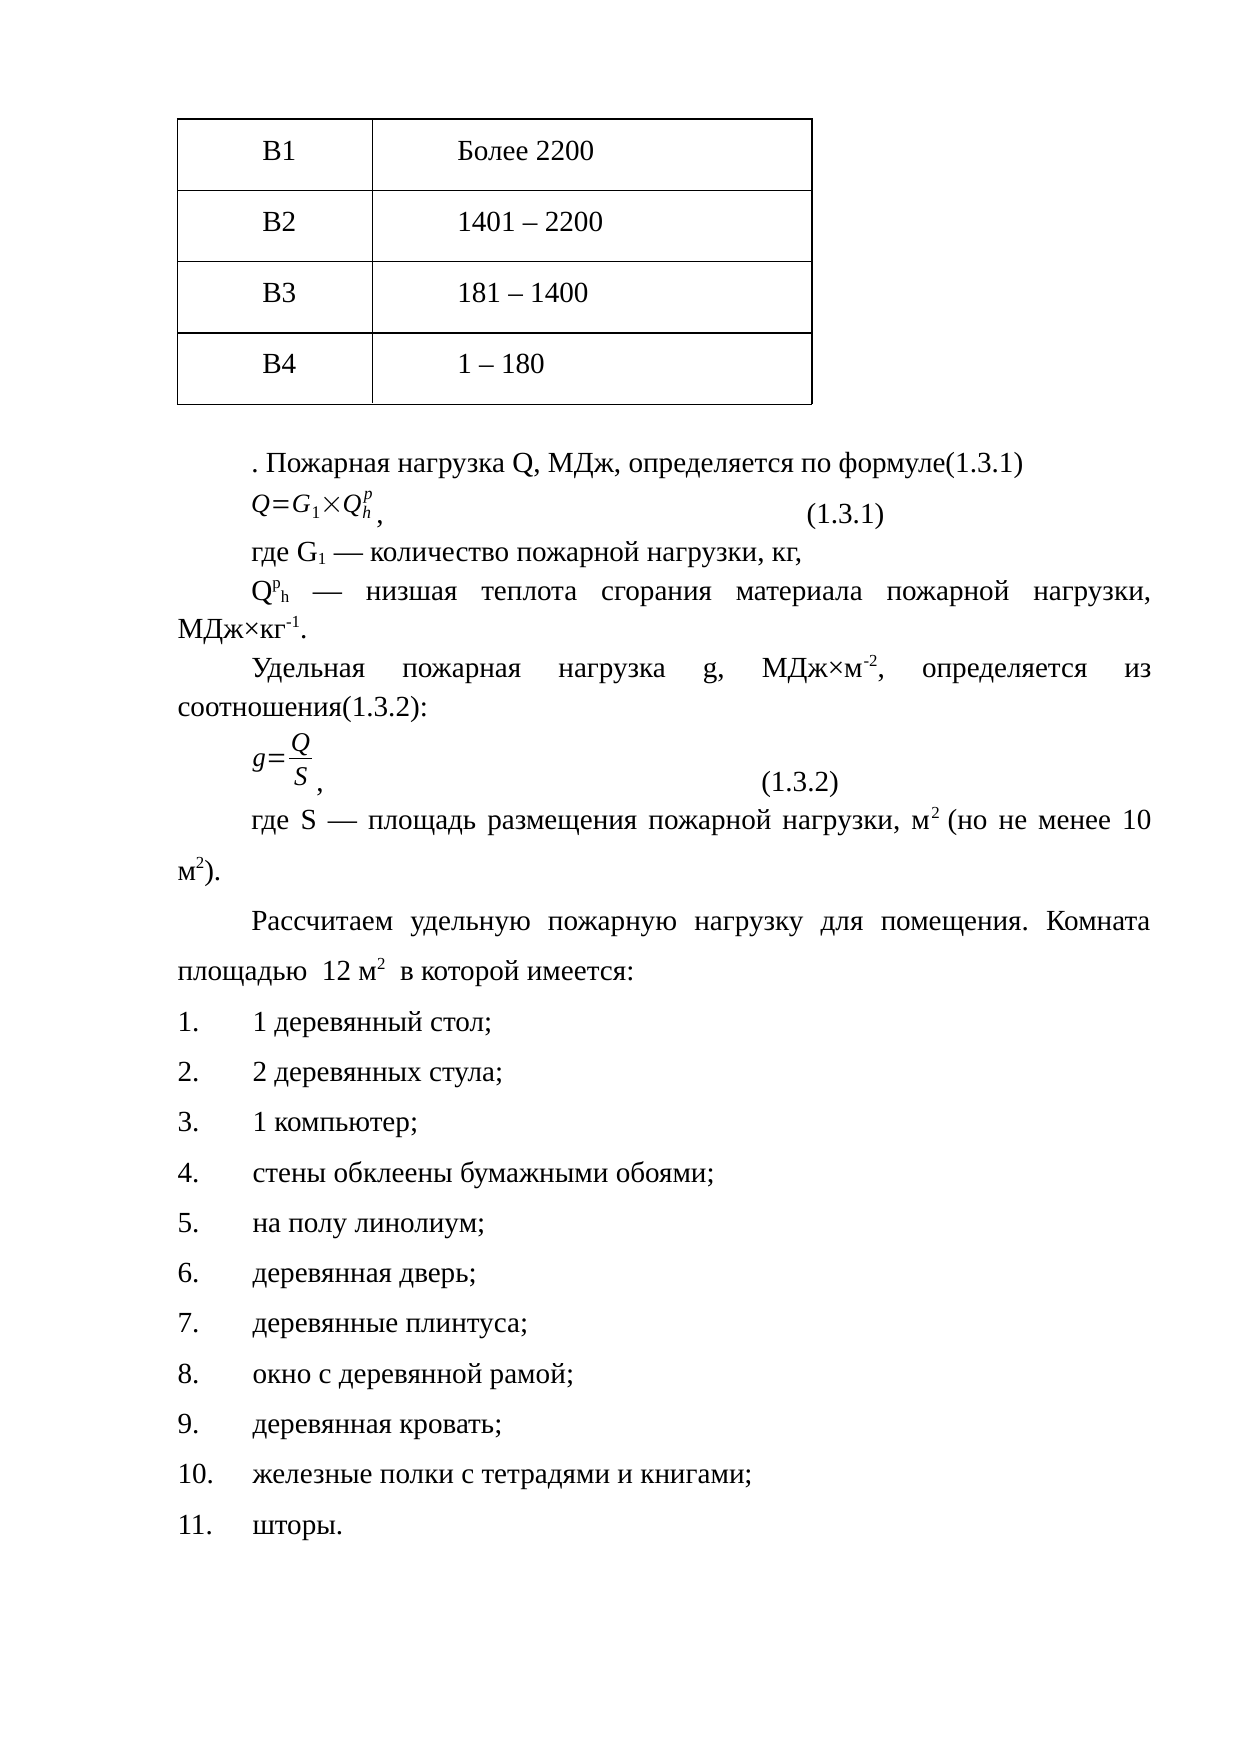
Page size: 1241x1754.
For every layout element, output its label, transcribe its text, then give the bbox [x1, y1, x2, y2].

list окно с деревянной рамой; [177, 1356, 1152, 1389]
list деревянная кровать; [177, 1406, 1152, 1440]
text . Пожарная нагрузка Q, МДж, определяется по формуле(1.3.1) [177, 446, 1152, 479]
list 2 деревянных стула; [177, 1054, 1152, 1088]
text Удельная пожарная нагрузка g, МДж×м-2, определяется из соотношения(1.3.2): [177, 650, 1152, 722]
text Qph — низшая теплота сгорания материала пожарной нагрузки, МДж×кг-1. [177, 573, 1152, 645]
list деревянная дверь; [177, 1255, 1152, 1289]
list 1 компьютер; [177, 1104, 1152, 1138]
list 1 деревянный стол; [177, 1004, 1152, 1037]
text где S — площадь размещения пожарной нагрузки, м2 (но не менее 10 м2). [177, 802, 1152, 886]
table_cell 1 – 180 [373, 334, 811, 403]
table_cell В4 [178, 334, 372, 403]
table_cell В2 [178, 191, 372, 261]
list стены обклеены бумажными обоями; [177, 1155, 1152, 1188]
list шторы. [177, 1507, 1152, 1540]
text Рассчитаем удельную пожарную нагрузку для помещения. Комната площадью 12 м2 в которой имеется: [177, 903, 1152, 987]
table_cell 181 – 1400 [373, 262, 811, 332]
list на полу линолиум; [177, 1205, 1152, 1238]
list деревянные плинтуса; [177, 1306, 1152, 1339]
text , (1.3.2) [177, 727, 1152, 797]
table_cell В3 [178, 262, 372, 332]
table_cell 1401 – 2200 [373, 191, 811, 261]
text , (1.3.1) [177, 484, 1152, 529]
text где G1 — количество пожарной нагрузки, кг, [177, 534, 1152, 568]
table_cell Более 2200 [373, 120, 811, 189]
table_cell В1 [178, 120, 372, 189]
list железные полки с тетрадями и книгами; [177, 1457, 1152, 1490]
